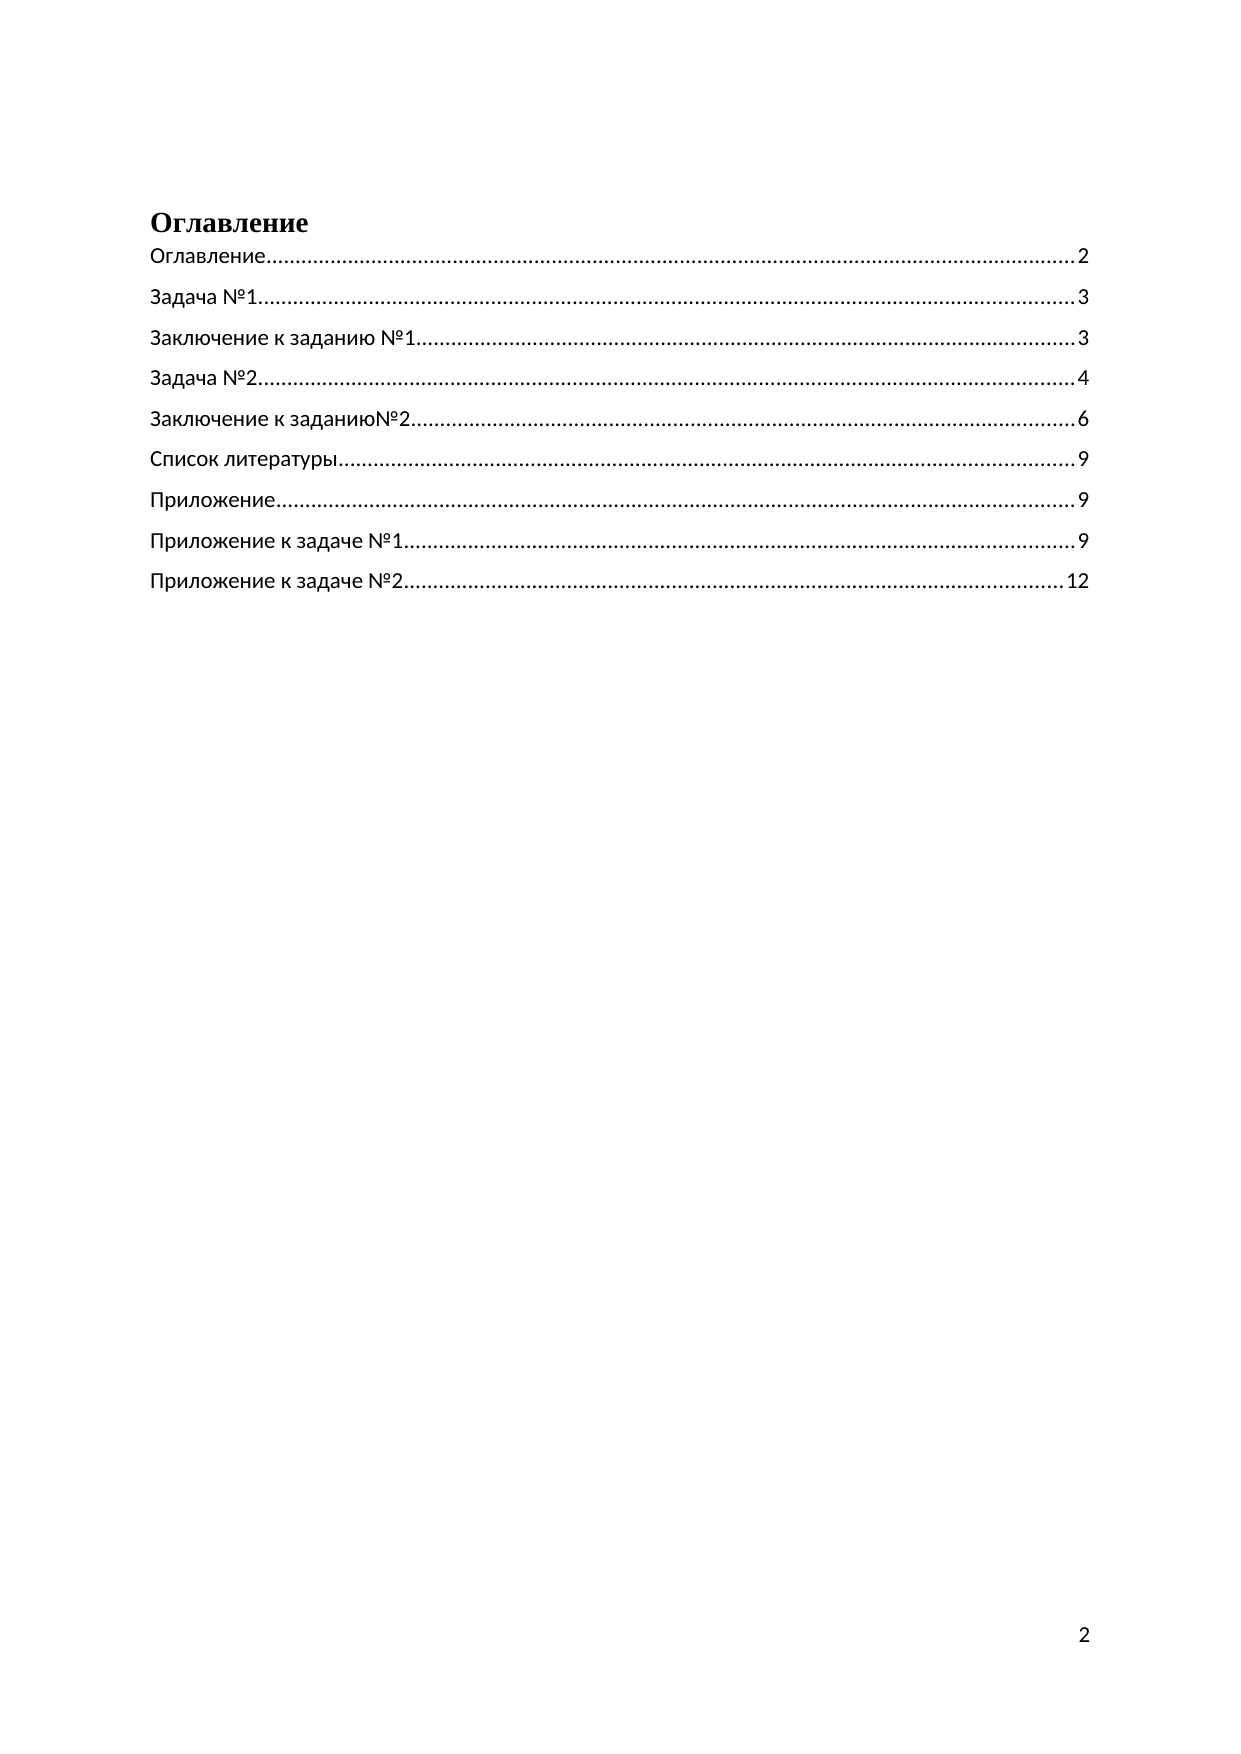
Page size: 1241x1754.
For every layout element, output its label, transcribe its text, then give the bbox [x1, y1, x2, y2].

subtitle Оглавление [150, 205, 1090, 239]
